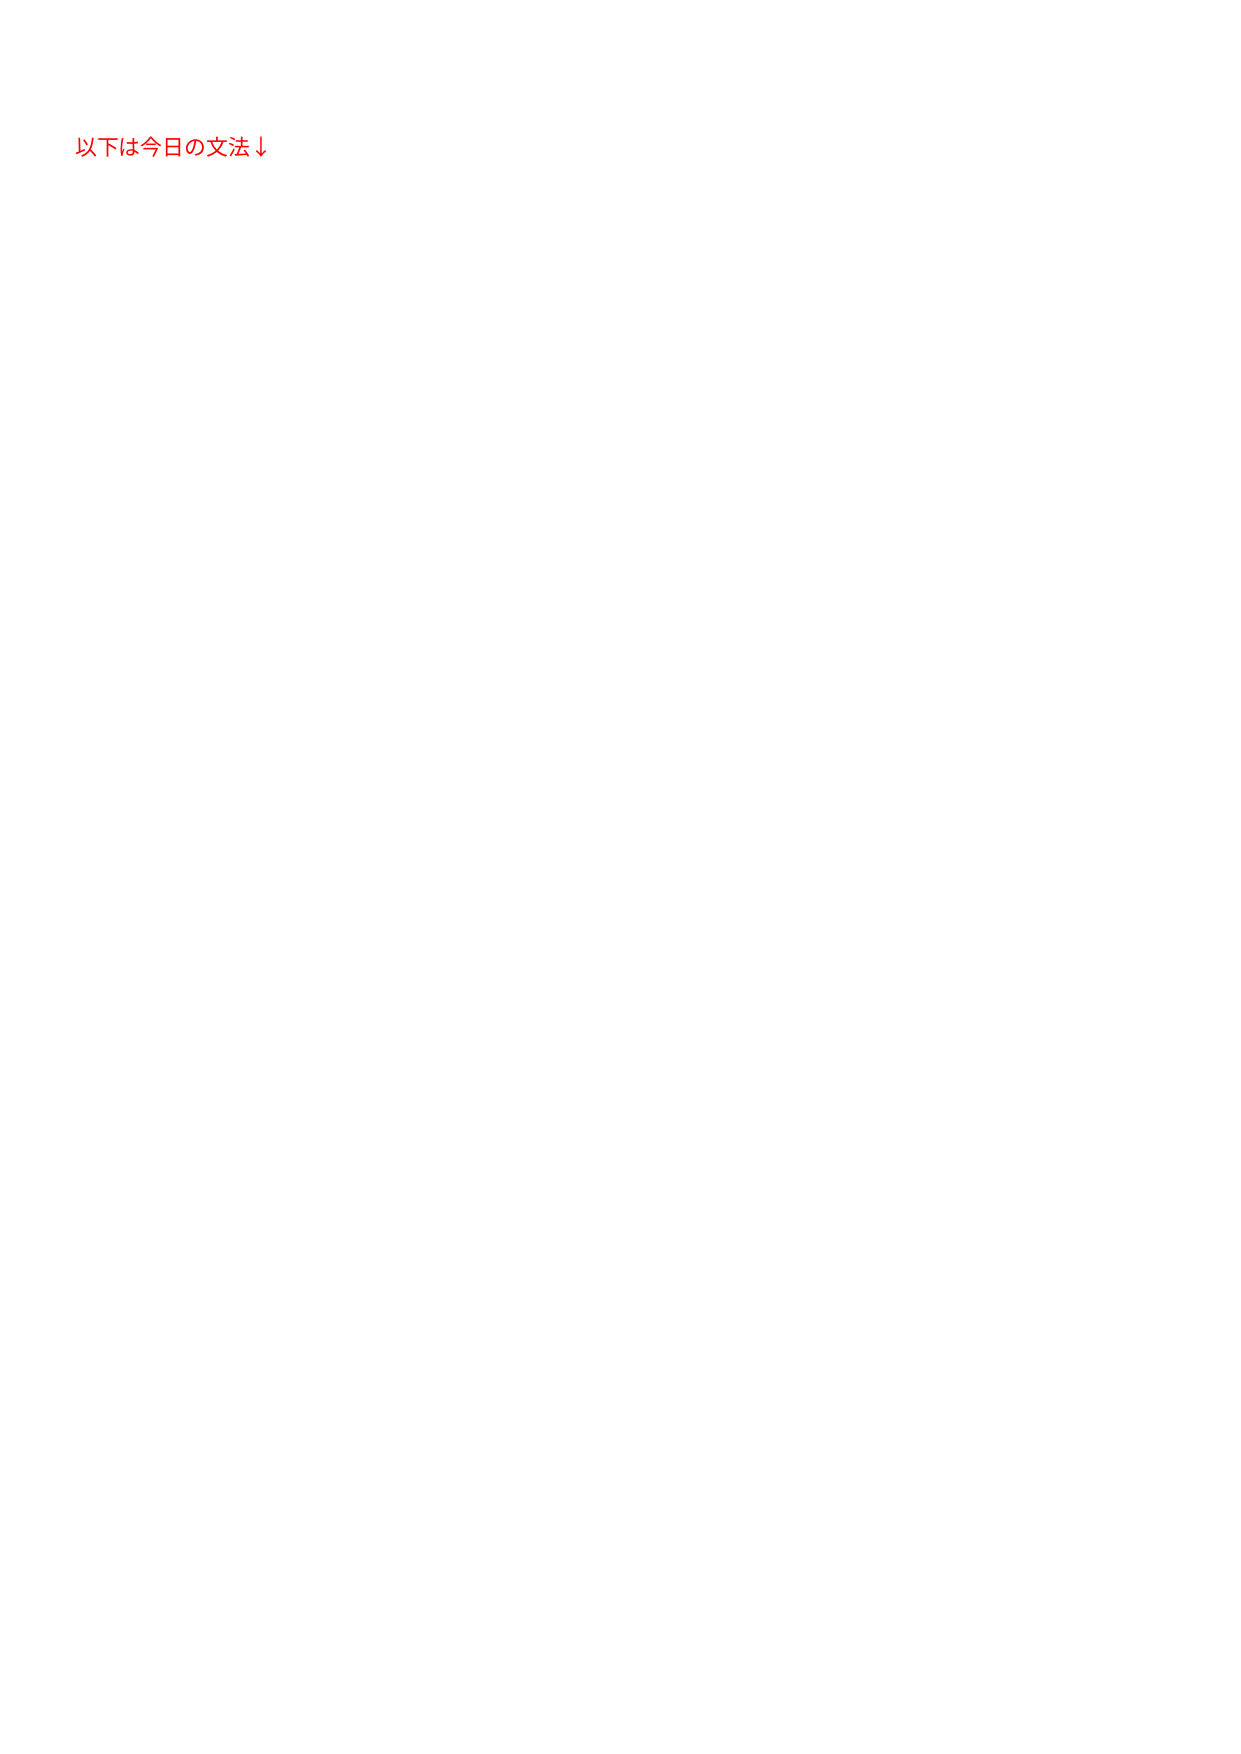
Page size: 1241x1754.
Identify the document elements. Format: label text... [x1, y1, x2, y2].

text 以下は今日の文法↓ [75, 127, 1165, 164]
